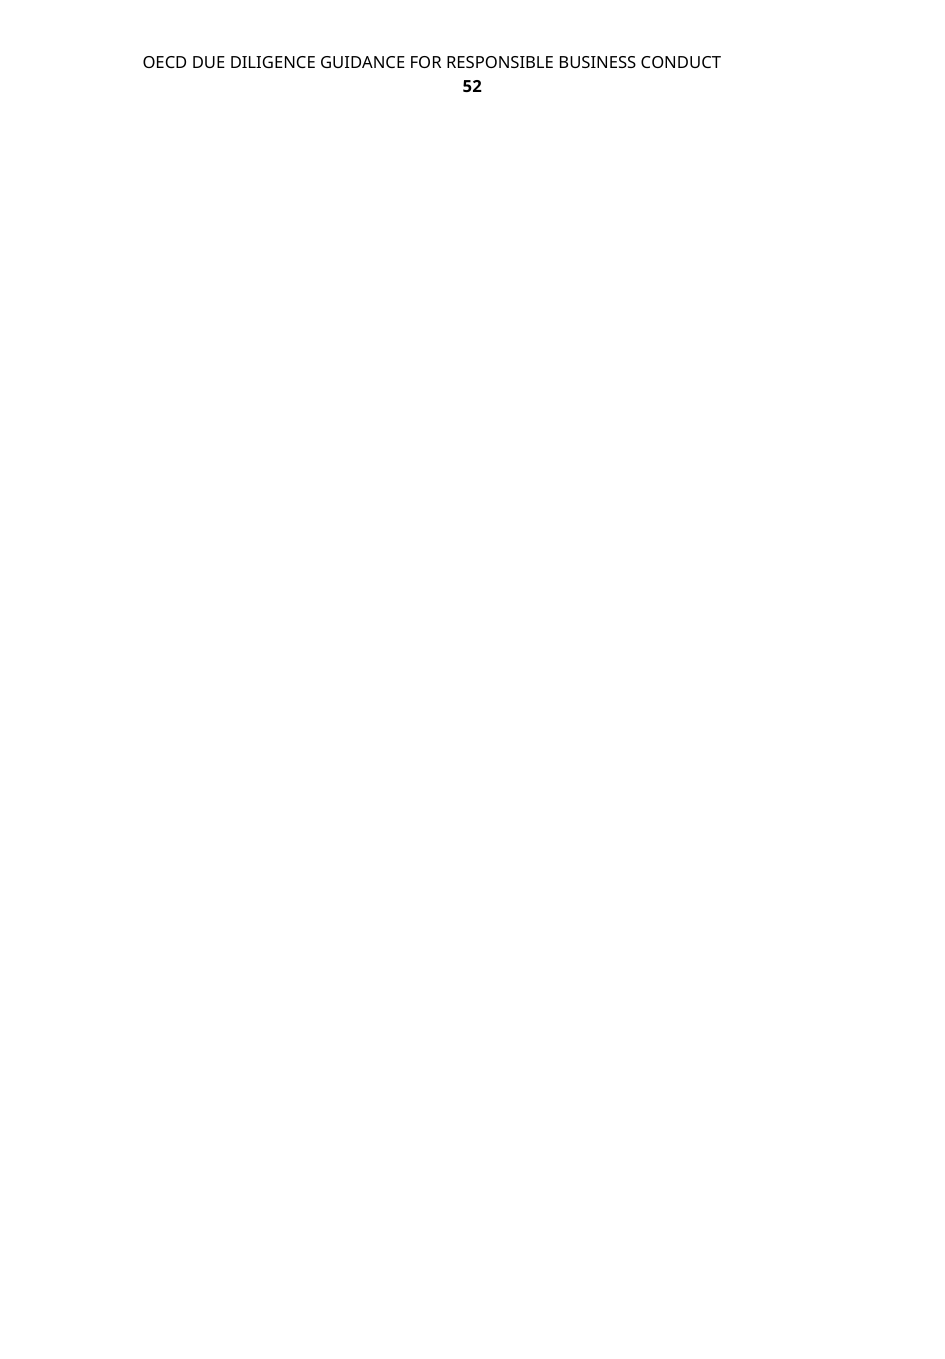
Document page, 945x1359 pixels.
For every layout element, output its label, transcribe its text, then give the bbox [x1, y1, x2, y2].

text 52 [0, 76, 481, 97]
text OECD DUE DILIGENCE GUIDANCE FOR RESPONSIBLE BUSINESS CONDUCT [0, 53, 721, 73]
